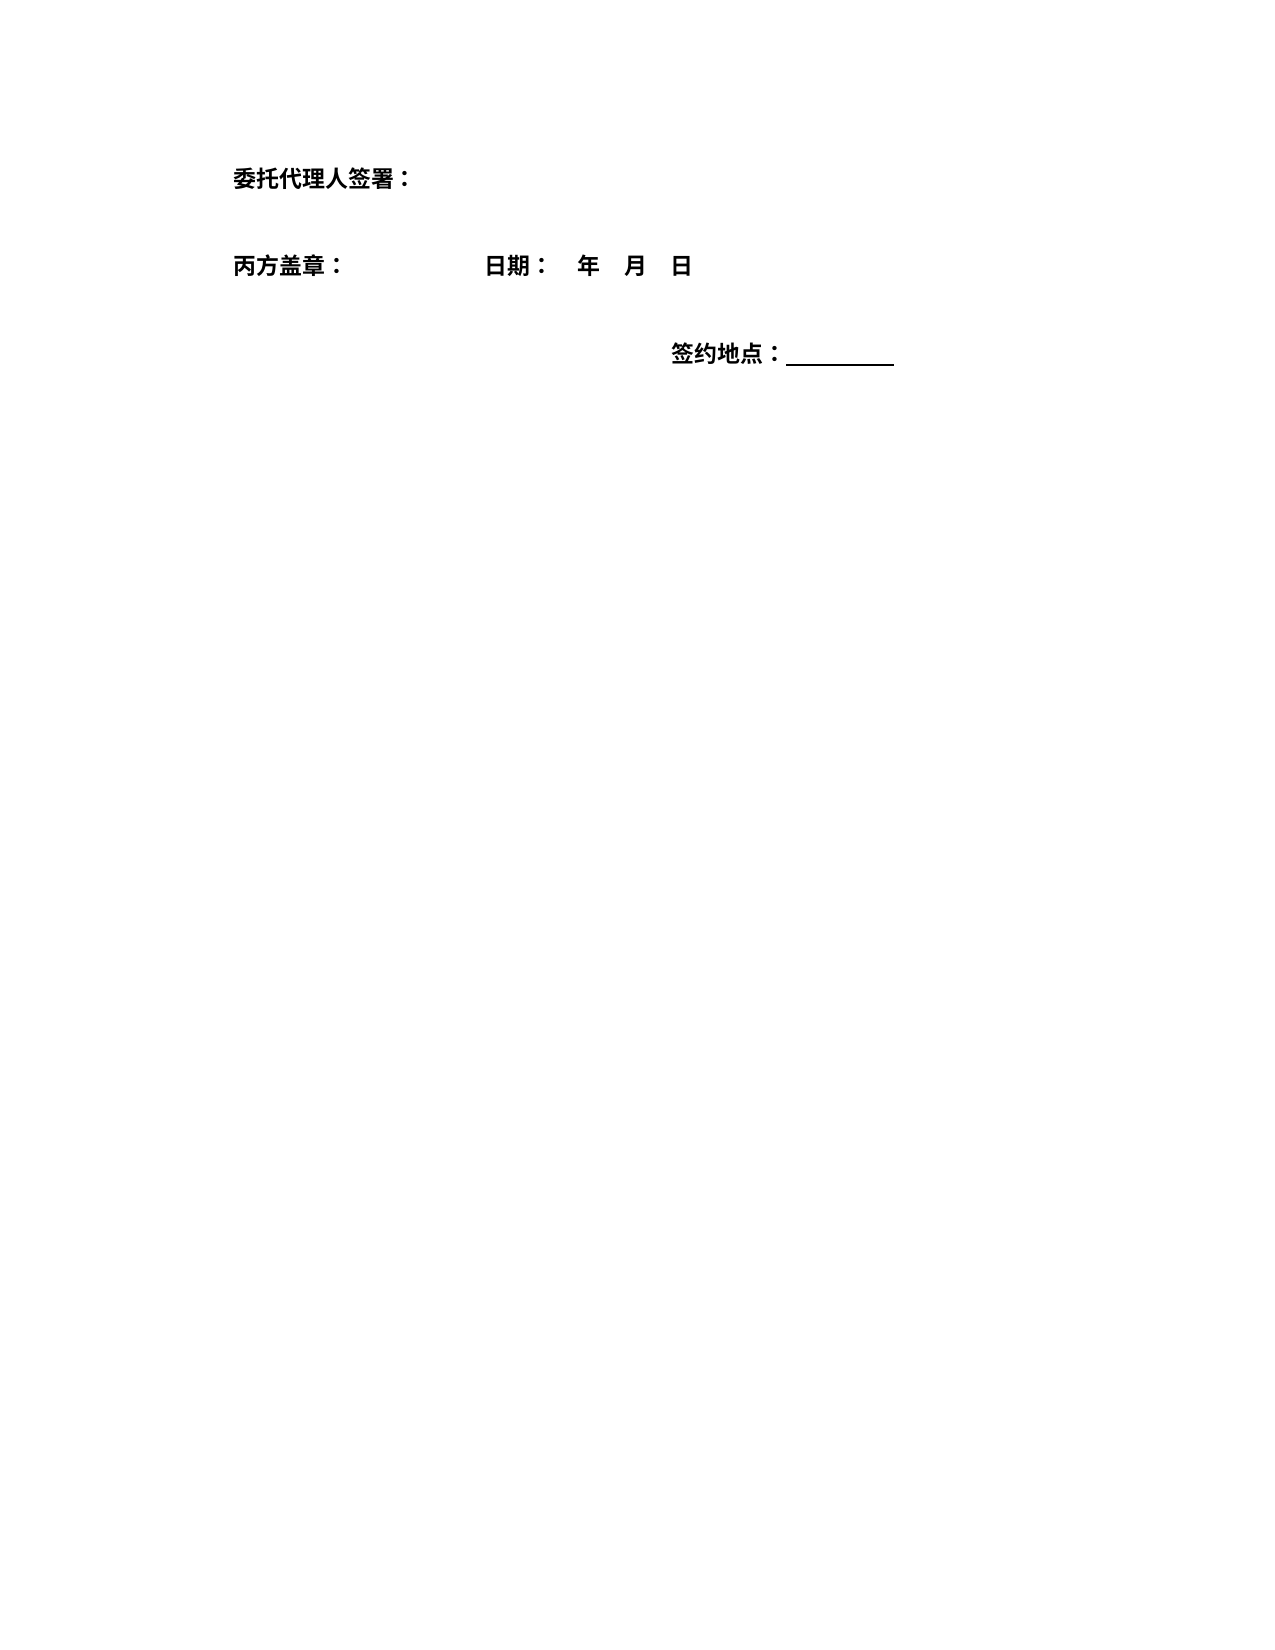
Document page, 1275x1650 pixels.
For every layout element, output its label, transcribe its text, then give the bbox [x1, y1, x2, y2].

text 签约地点： [187, 325, 1087, 369]
text 丙方盖章： 日期： 年 月 日 [187, 237, 1087, 281]
text 委托代理人签署： [187, 150, 1087, 194]
